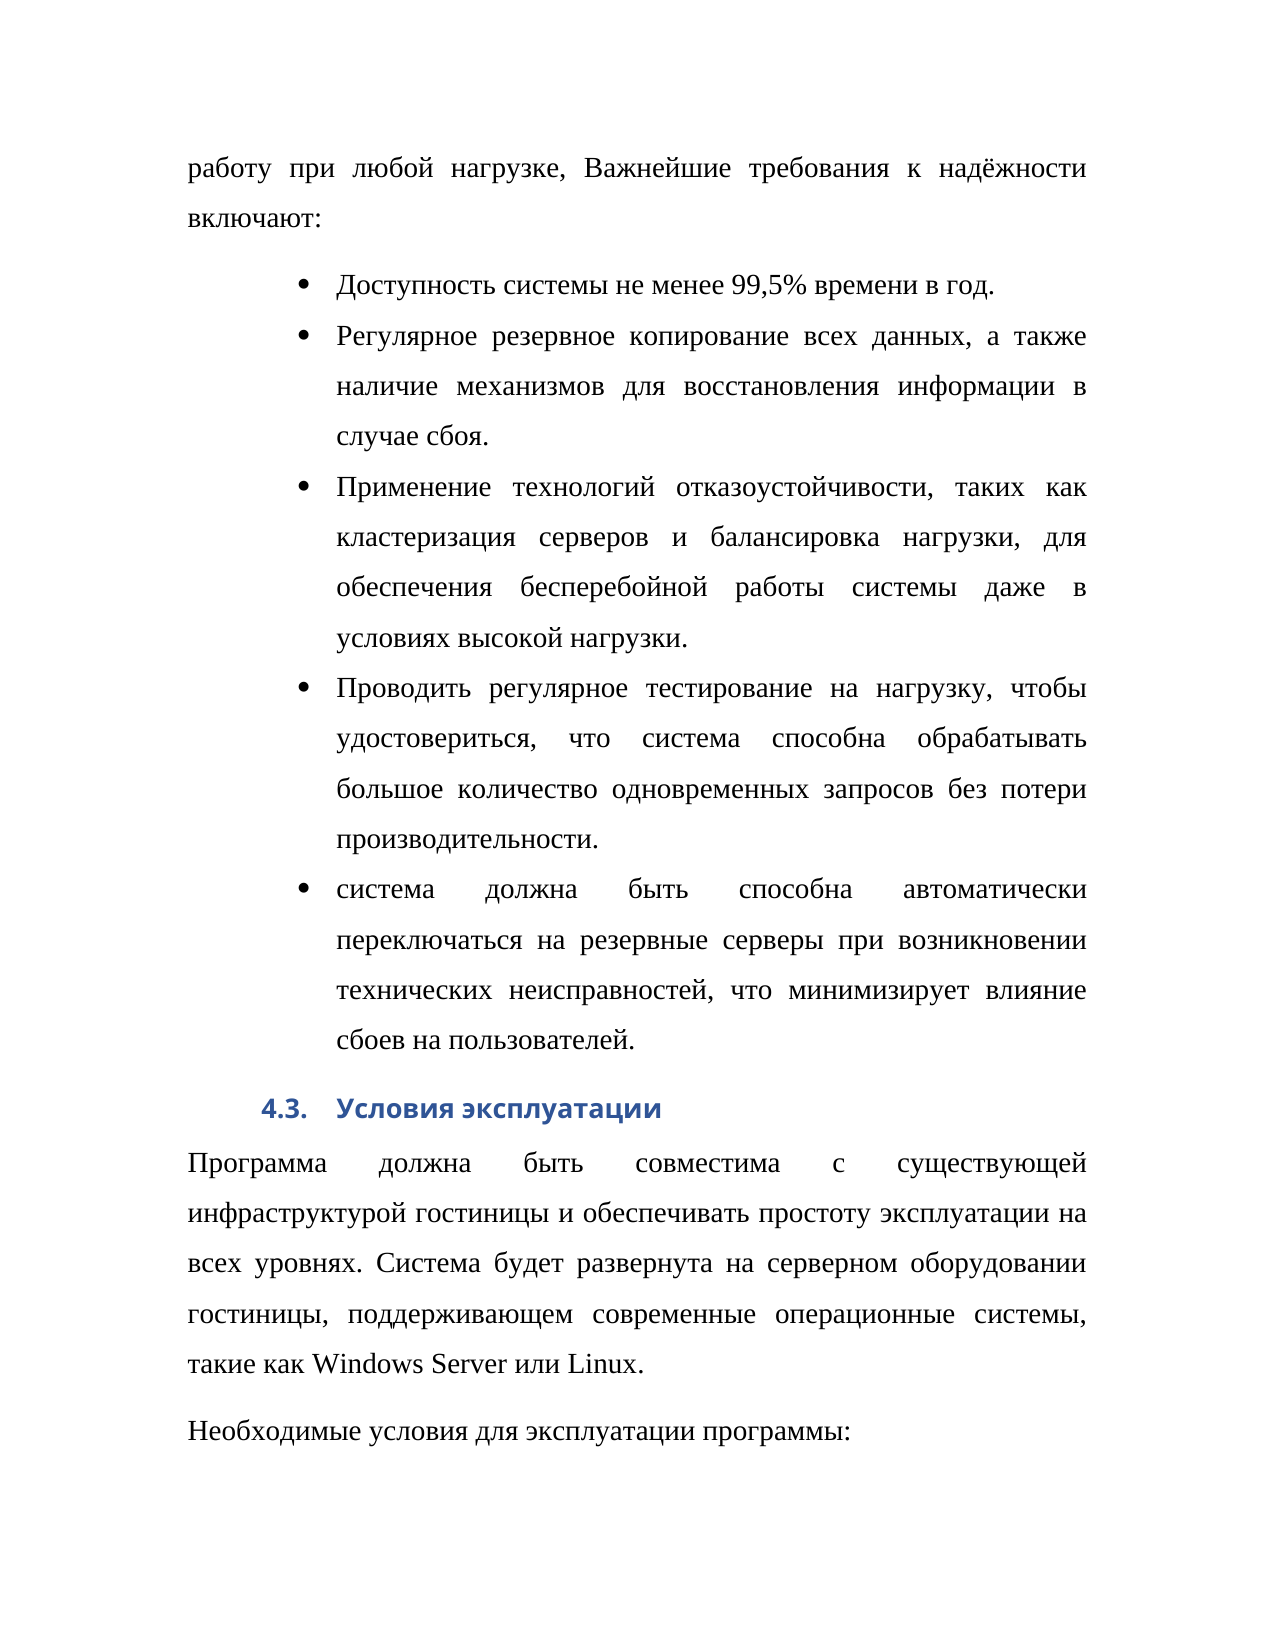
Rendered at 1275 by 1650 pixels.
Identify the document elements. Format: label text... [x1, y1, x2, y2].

list система должна быть способна автоматически переключаться на резервные серверы при возникновении технических неисправностей, что минимизирует влияние сбоев на пользователей. [299, 871, 1087, 1056]
subtitle Условия эксплуатации [261, 1089, 1087, 1126]
text Необходимые условия для эксплуатации программы: [187, 1413, 1087, 1447]
list Применение технологий отказоустойчивости, таких как кластеризация серверов и балансировка нагрузки, для обеспечения бесперебойной работы системы даже в условиях высокой нагрузки. [299, 469, 1087, 653]
list Проводить регулярное тестирование на нагрузку, чтобы удостовериться, что система способна обрабатывать большое количество одновременных запросов без потери производительности. [299, 670, 1087, 855]
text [187, 150, 1087, 234]
list Доступность системы не менее 99,5% времени в год. [299, 267, 1087, 301]
list Регулярное резервное копирование всех данных, а также наличие механизмов для восстановления информации в случае сбоя. [299, 318, 1087, 452]
text Программа должна быть совместима с существующей инфраструктурой гостиницы и обеспечивать простоту эксплуатации на всех уровнях. Система будет развернута на серверном оборудовании гостиницы, поддерживающем современные операционные системы, такие как Windows Server или Linux. [187, 1145, 1087, 1379]
